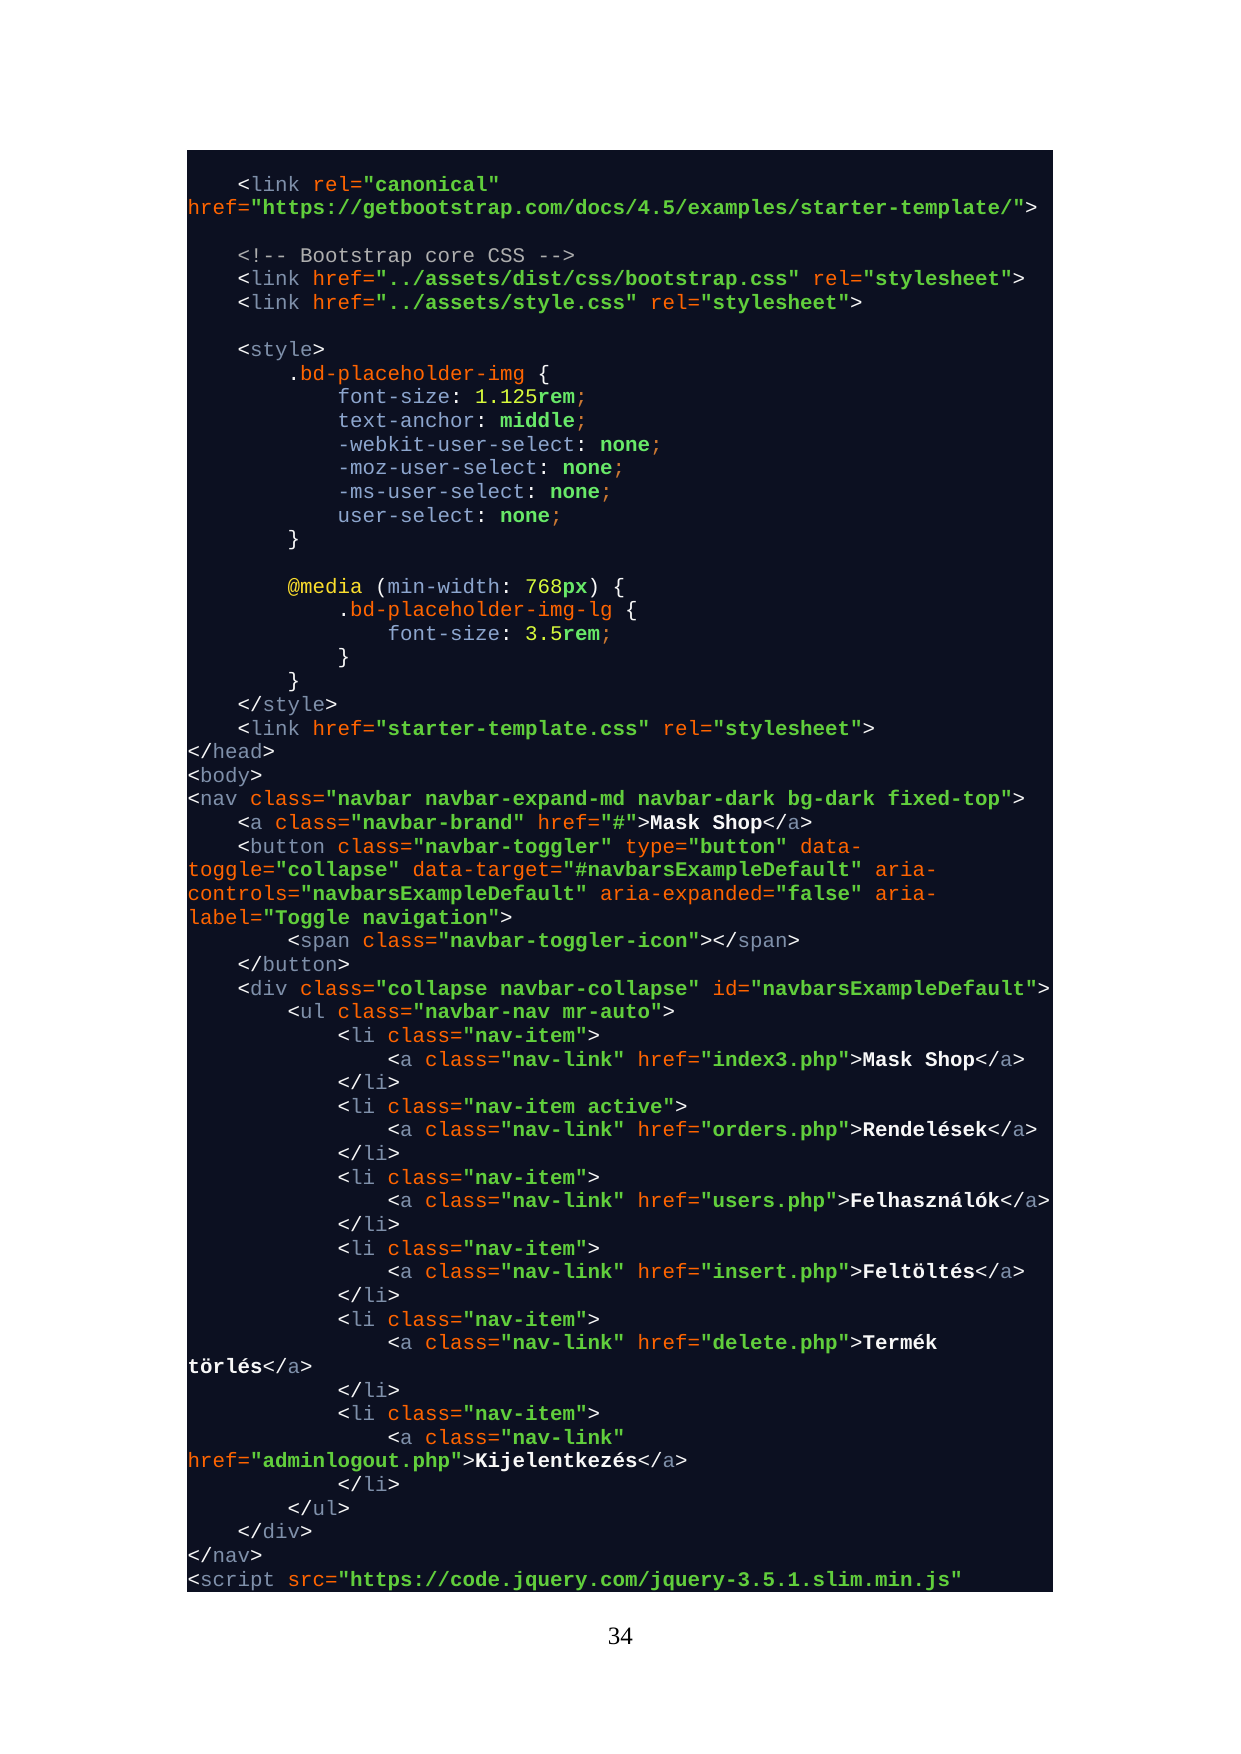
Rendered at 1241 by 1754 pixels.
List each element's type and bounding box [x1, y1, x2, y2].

text [187, 150, 1053, 1592]
